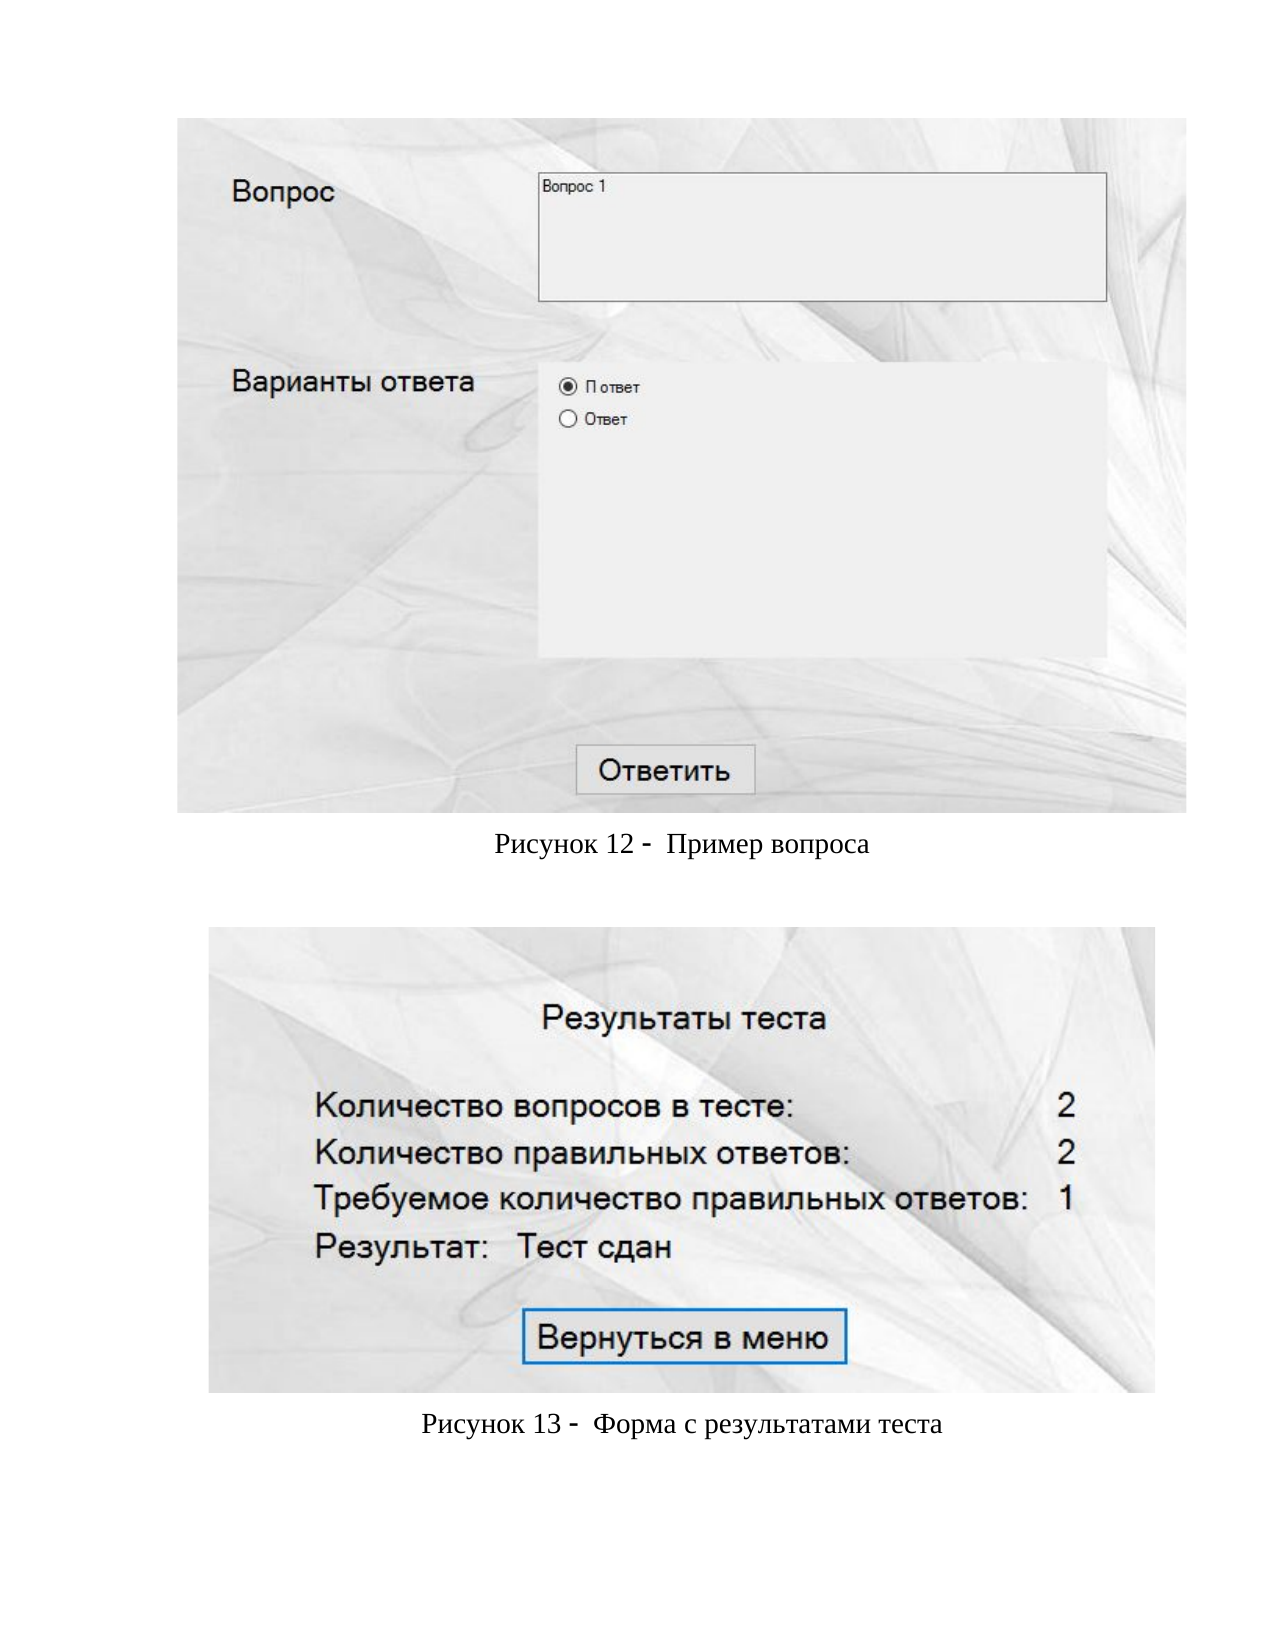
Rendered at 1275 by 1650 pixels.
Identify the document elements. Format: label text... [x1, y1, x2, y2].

text Рисунок 13 Форма c результатами теста [177, 1407, 1186, 1440]
text Рисунок 12 Пример вопроса [177, 826, 1186, 860]
picture [177, 118, 1187, 813]
picture [208, 927, 1156, 1393]
